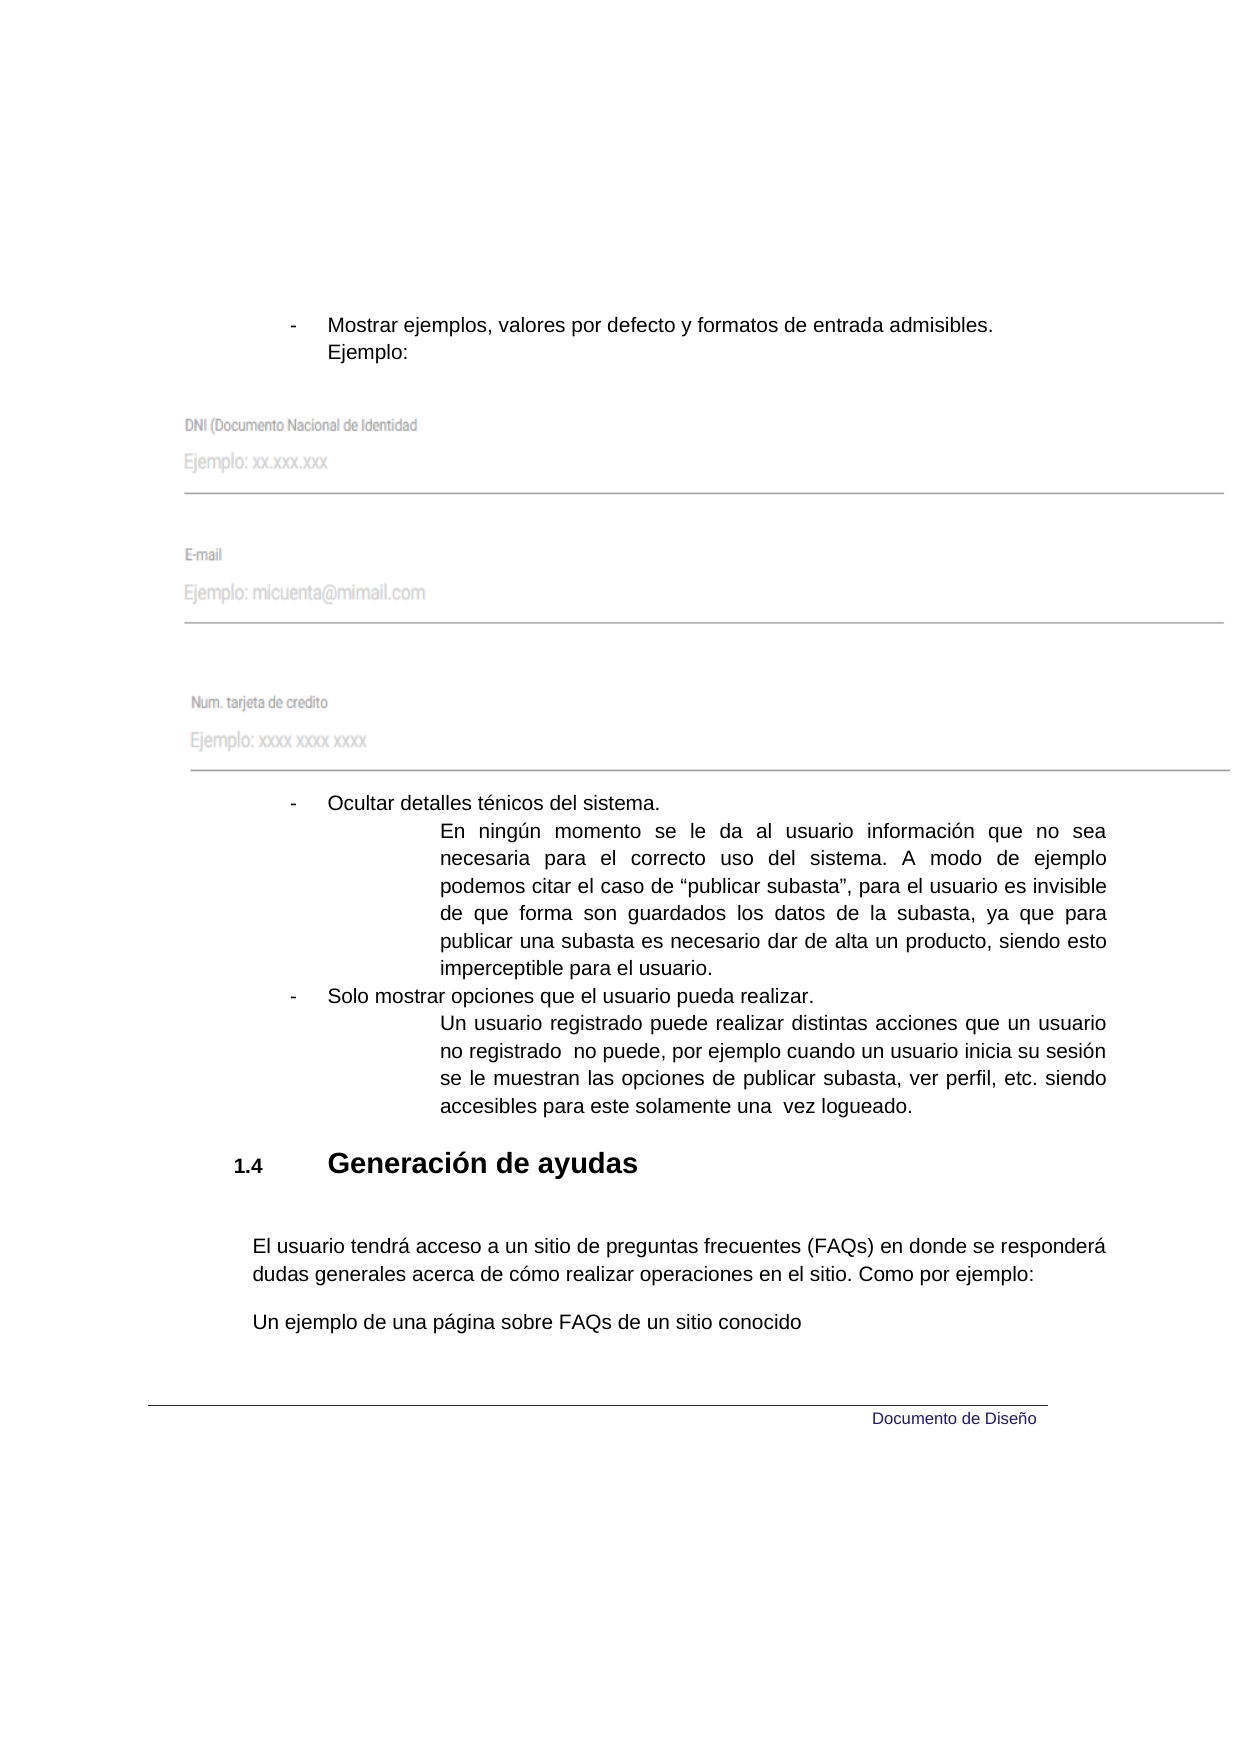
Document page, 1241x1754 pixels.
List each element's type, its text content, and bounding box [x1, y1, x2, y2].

text En ningún momento se le da al usuario información que no sea necesaria para el correcto uso del sistema. A modo de ejemplo podemos citar el caso de “publicar subasta”, para el usuario es invisible de que forma son guardados los datos de la subasta, ya que para publicar una subasta es necesario dar de alta un producto, siendo esto imperceptible para el usuario. [440, 818, 1107, 980]
text El usuario tendrá acceso a un sitio de preguntas frecuentes (FAQs) en donde se responderá dudas generales acerca de cómo realizar operaciones en el sitio. Como por ejemplo: [252, 1234, 1107, 1286]
list Solo mostrar opciones que el usuario pueda realizar. [177, 983, 1107, 1007]
text Ejemplo: [327, 340, 1107, 364]
list Generación de ayudas [177, 1146, 1107, 1179]
text Un usuario registrado puede realizar distintas acciones que un usuario no registrado no puede, por ejemplo cuando un usuario inicia su sesión se le muestran las opciones de publicar subasta, ver perfil, etc. siendo accesibles para este solamente una vez logueado. [440, 1011, 1107, 1117]
list Mostrar ejemplos, valores por defecto y formatos de entrada admisibles. [177, 313, 1107, 337]
list Ocultar detalles ténicos del sistema. [177, 791, 1107, 815]
picture [177, 395, 1239, 788]
text Un ejemplo de una página sobre FAQs de un sitio conocido [252, 1310, 1107, 1334]
